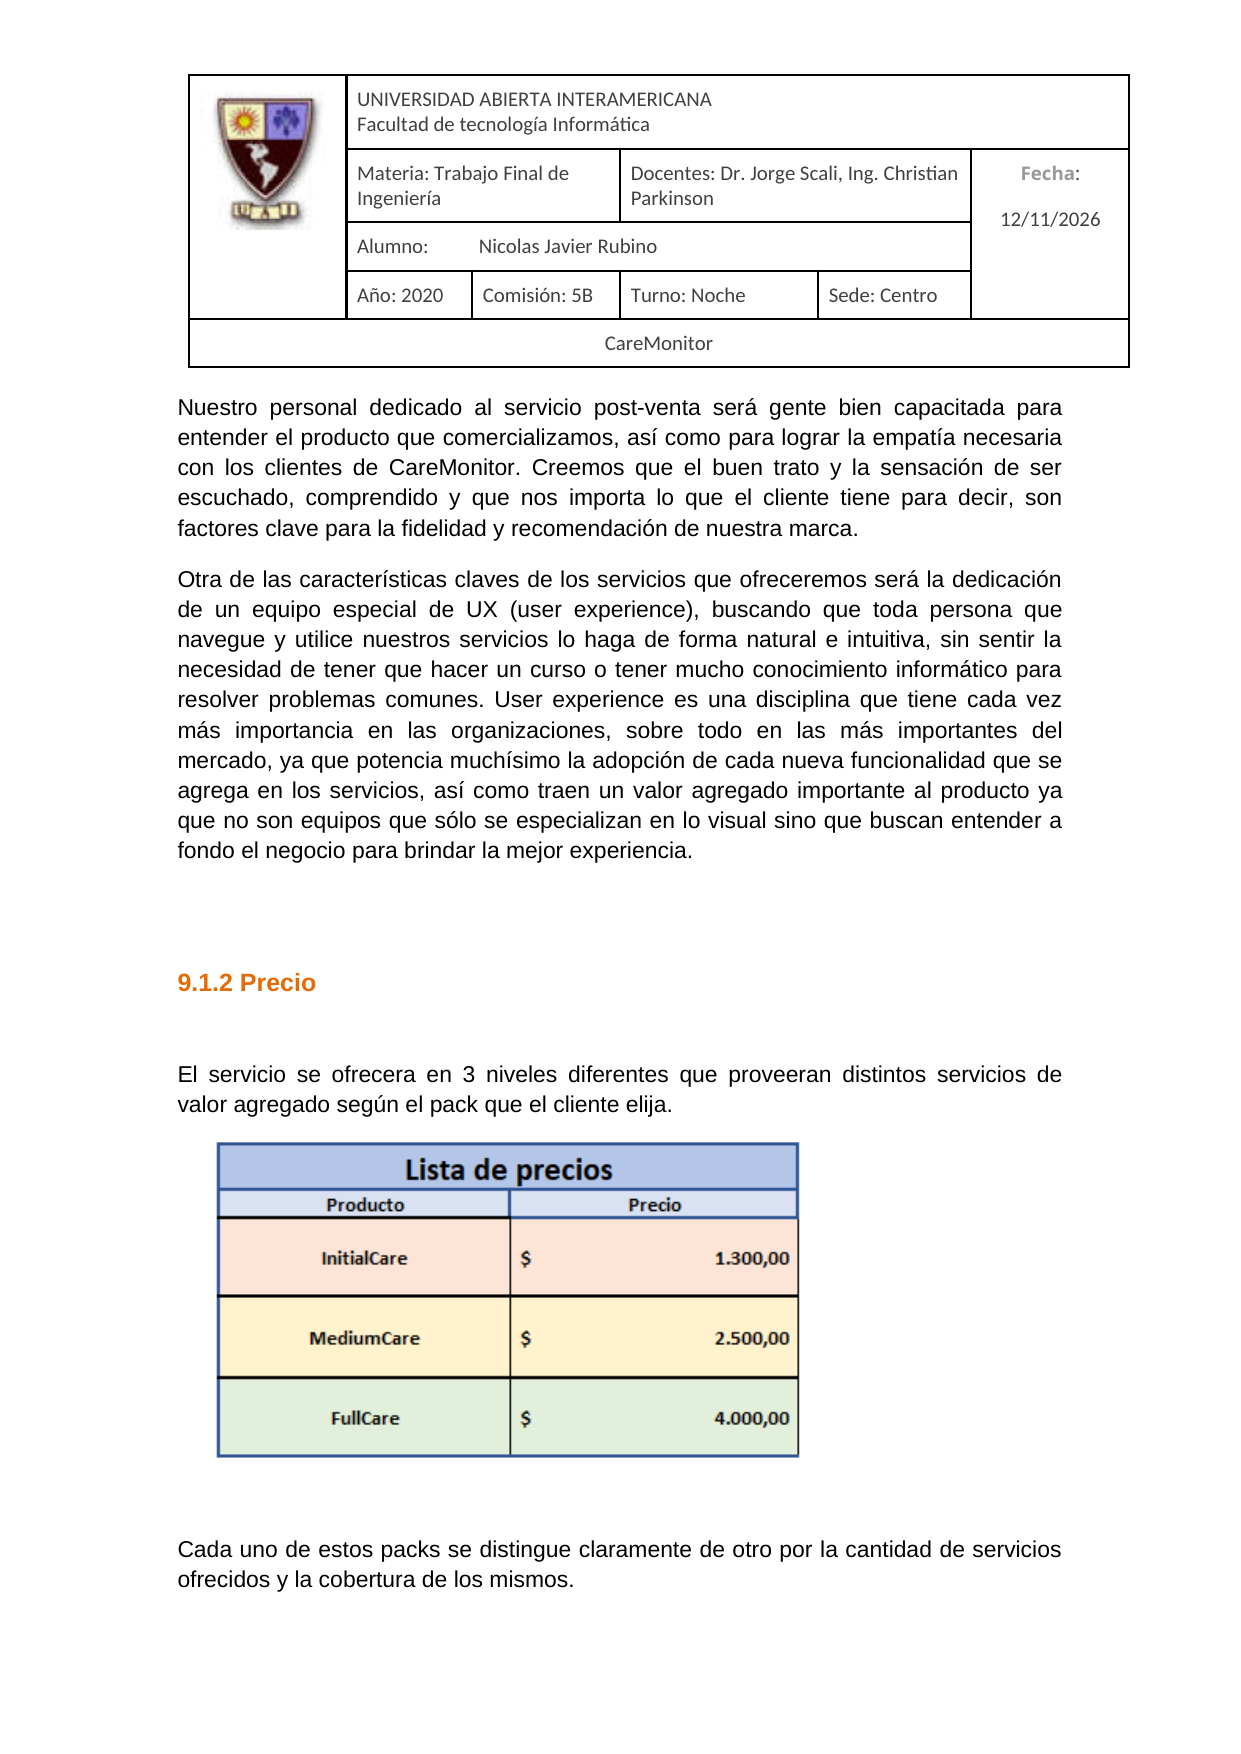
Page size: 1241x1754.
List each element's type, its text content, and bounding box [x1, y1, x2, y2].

picture [198, 86, 332, 237]
picture [214, 1142, 804, 1461]
text Nuestro personal dedicado al servicio post-venta será gente bien capacitada para entender el producto que comercializamos, así como para lograr la empatía necesaria con los clientes de CareMonitor. Creemos que el buen trato y la sensación de ser escuchado, comprendido y que nos importa lo que el cliente tiene para decir, son factores clave para la fidelidad y recomendación de nuestra marca. [177, 394, 1063, 541]
subtitle 9.1.2 Precio [177, 968, 1063, 996]
text Cada uno de estos packs se distingue claramente de otro por la cantidad de servicios ofrecidos y la cobertura de los mismos. [177, 1536, 1063, 1592]
text El servicio se ofrecera en 3 niveles diferentes que proveeran distintos servicios de valor agregado según el pack que el cliente elija. [177, 1061, 1063, 1117]
text Otra de las características claves de los servicios que ofreceremos será la dedicación de un equipo especial de UX (user experience), buscando que toda persona que navegue y utilice nuestros servicios lo haga de forma natural e intuitiva, sin sentir la necesidad de tener que hacer un curso o tener mucho conocimiento informático para resolver problemas comunes. User experience es una disciplina que tiene cada vez más importancia en las organizaciones, sobre todo en las más importantes del mercado, ya que potencia muchísimo la adopción de cada nueva funcionalidad que se agrega en los servicios, así como traen un valor agregado importante al producto ya que no son equipos que sólo se especializan en lo visual sino que buscan entender a fondo el negocio para brindar la mejor experiencia. [177, 566, 1063, 864]
